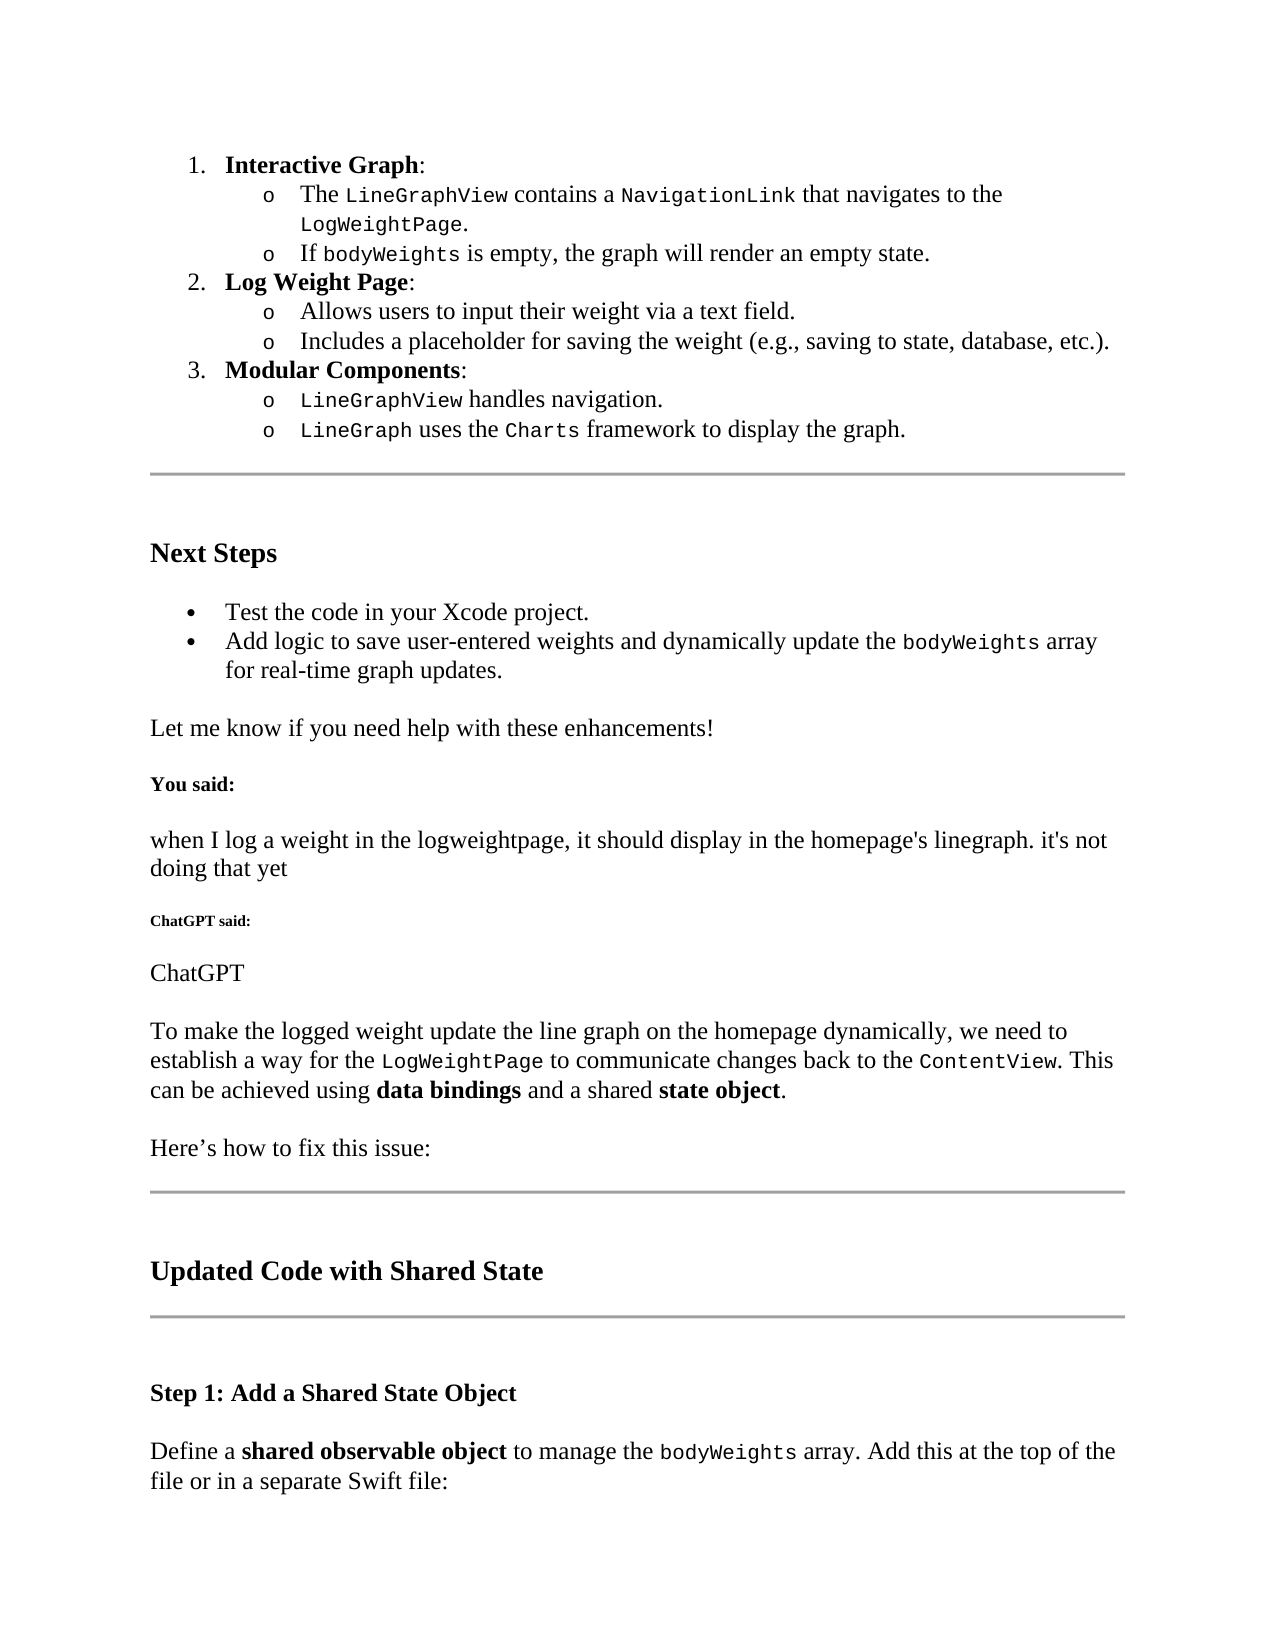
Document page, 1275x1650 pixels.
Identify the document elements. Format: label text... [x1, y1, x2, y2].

list Log Weight Page: [187, 267, 1125, 296]
list Add logic to save user-entered weights and dynamically update the bodyWeights array for real-time graph updates. [187, 626, 1125, 684]
text Here’s how to fix this issue: [150, 1133, 1125, 1161]
text Next Steps [150, 536, 1125, 568]
list Modular Components: [187, 355, 1125, 384]
text To make the logged weight update the line graph on the homepage dynamically, we need to establish a way for the LogWeightPage to communicate changes back to the ContentView. This can be achieved using data bindings and a shared state object. [150, 1016, 1125, 1103]
text when I log a weight in the logweightpage, it should display in the homepage's linegraph. it's not doing that yet [150, 825, 1125, 882]
list The LineGraphView contains a NavigationLink that navigates to the LogWeightPage. [262, 179, 1125, 238]
text Let me know if you need help with these enhancements! [150, 713, 1125, 742]
text ChatGPT [150, 958, 1125, 987]
text Define a shared observable object to manage the bodyWeights array. Add this at the top of the file or in a separate Swift file: [150, 1436, 1125, 1495]
list If bodyWeights is empty, the graph will render an empty state. [262, 238, 1125, 267]
text ChatGPT said: [150, 911, 1125, 929]
text Step 1: Add a Shared State Object [150, 1378, 1125, 1407]
list LineGraphView handles navigation. [262, 384, 1125, 414]
list Interactive Graph: [187, 150, 1125, 179]
list Includes a placeholder for saving the weight (e.g., saving to state, database, etc.). [262, 326, 1125, 355]
text You said: [150, 771, 1125, 796]
list Allows users to input their weight via a text field. [262, 296, 1125, 326]
list LineGraph uses the Charts framework to display the graph. [262, 414, 1125, 443]
list Test the code in your Xcode project. [187, 597, 1125, 626]
text Updated Code with Shared State [150, 1254, 1125, 1286]
